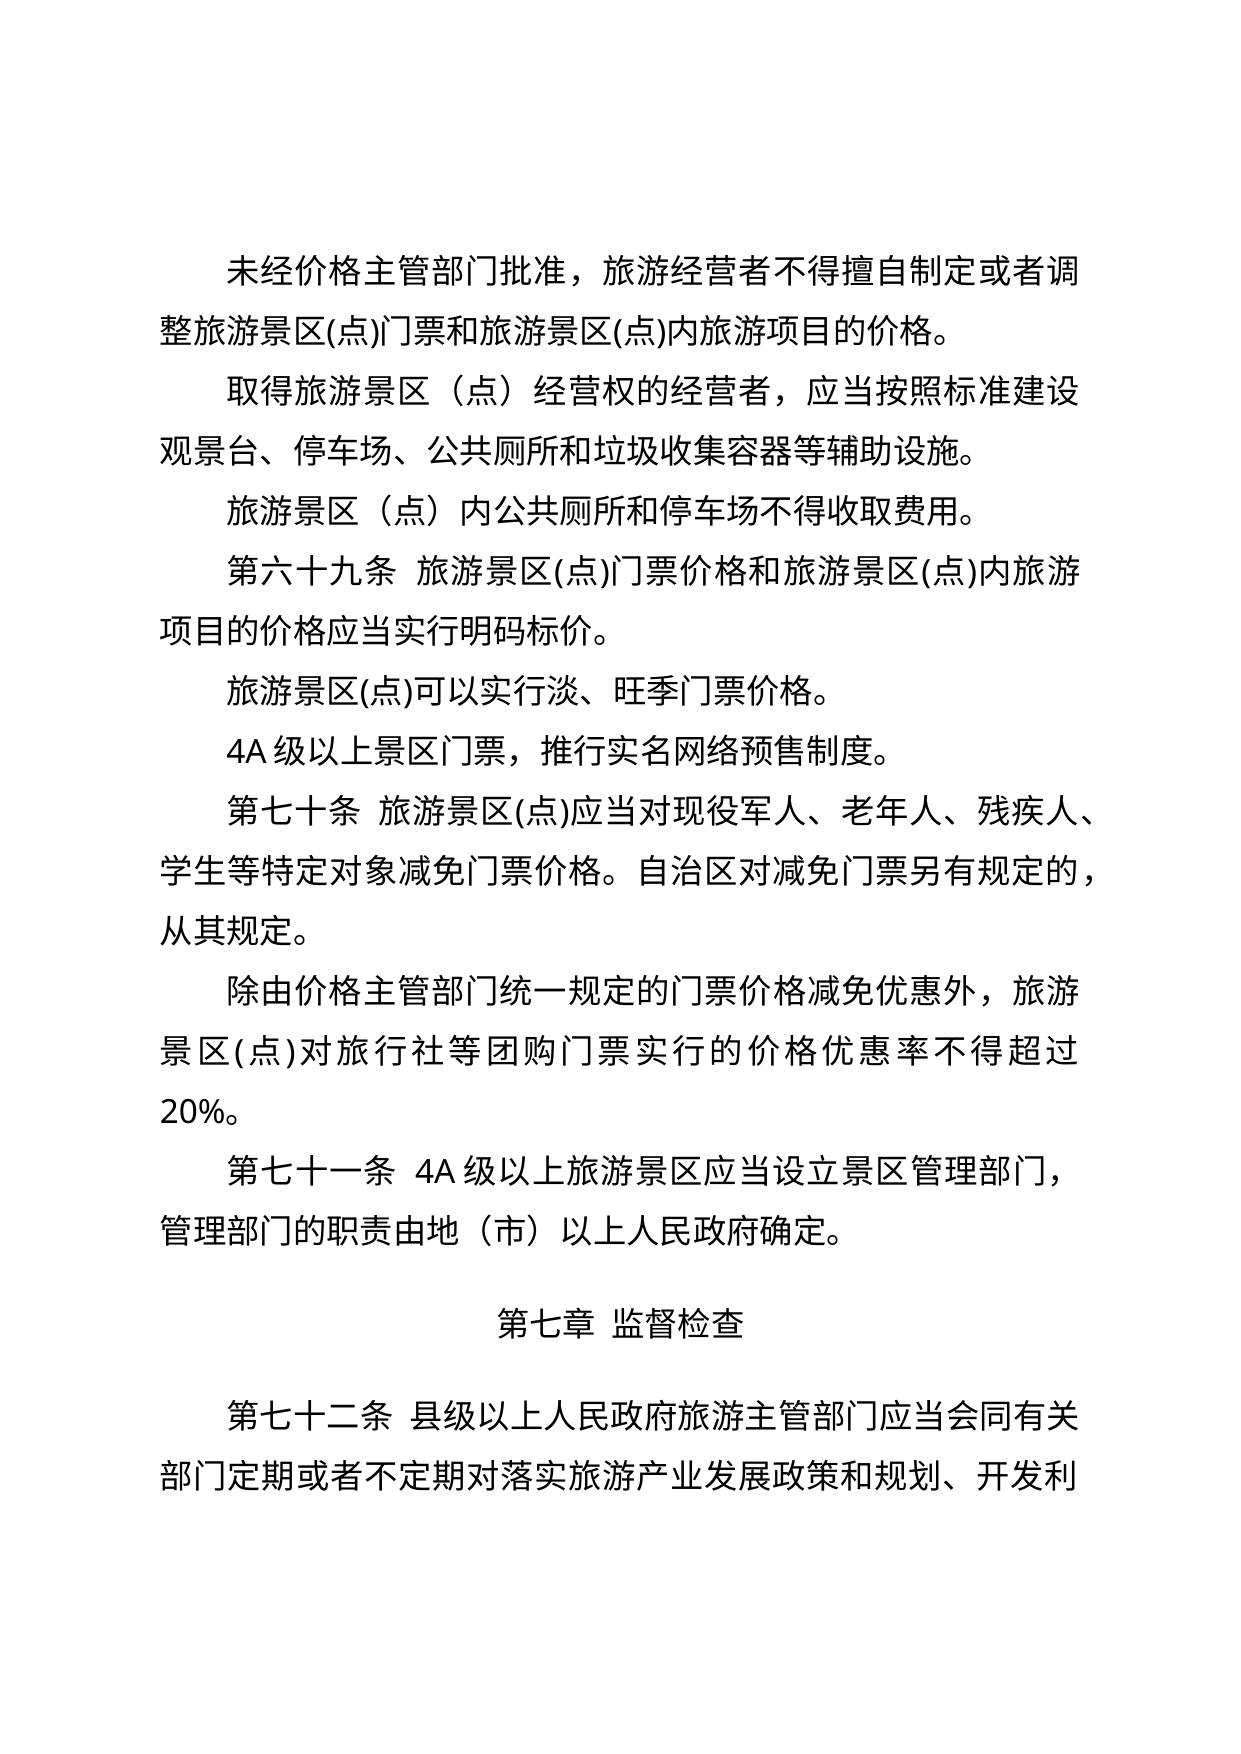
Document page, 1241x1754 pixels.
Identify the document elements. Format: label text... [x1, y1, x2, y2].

text 旅游景区（点）内公共厕所和停车场不得收取费用。 [159, 476, 1081, 536]
text 第七十条 旅游景区(点)应当对现役军人、老年人、残疾人、学生等特定对象减免门票价格。自治区对减免门票另有规定的，从其规定。 [159, 776, 1081, 956]
text 第七十一条 4A级以上旅游景区应当设立景区管理部门，管理部门的职责由地（市）以上人民政府确定。 [159, 1136, 1081, 1256]
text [159, 1381, 1081, 1501]
text 第七章 监督检查 [159, 1288, 1081, 1348]
text 除由价格主管部门统一规定的门票价格减免优惠外，旅游景区(点)对旅行社等团购门票实行的价格优惠率不得超过20%。 [159, 956, 1081, 1136]
text 第六十九条 旅游景区(点)门票价格和旅游景区(点)内旅游项目的价格应当实行明码标价。 [159, 536, 1081, 656]
text 未经价格主管部门批准，旅游经营者不得擅自制定或者调整旅游景区(点)门票和旅游景区(点)内旅游项目的价格。 [159, 236, 1081, 356]
text 4A级以上景区门票，推行实名网络预售制度。 [159, 716, 1081, 776]
text 取得旅游景区（点）经营权的经营者，应当按照标准建设观景台、停车场、公共厕所和垃圾收集容器等辅助设施。 [159, 356, 1081, 476]
text 旅游景区(点)可以实行淡、旺季门票价格。 [159, 656, 1081, 716]
